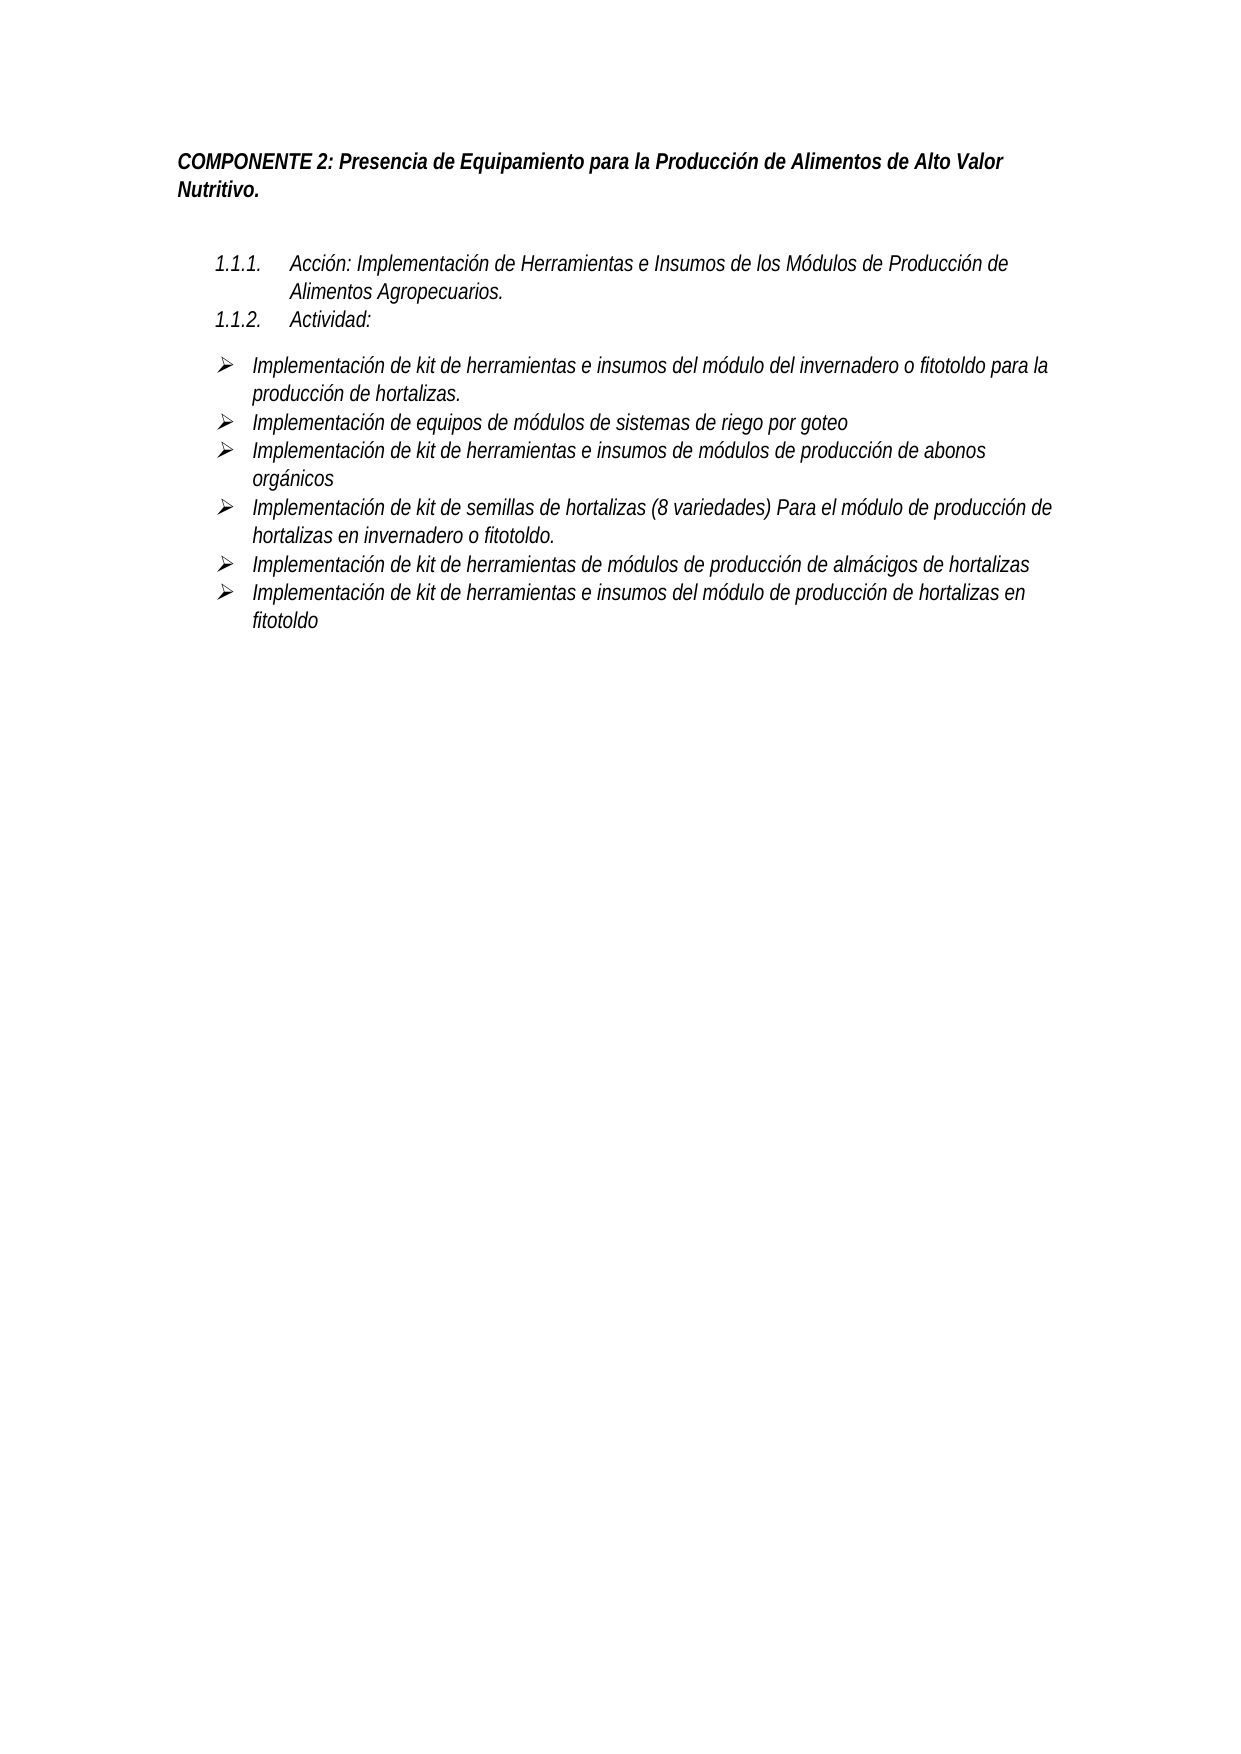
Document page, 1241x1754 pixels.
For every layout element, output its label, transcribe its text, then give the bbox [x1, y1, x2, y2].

list Implementación de kit de herramientas e insumos de módulos de producción de abonos orgánicos [215, 437, 1063, 492]
list Implementación de equipos de módulos de sistemas de riego por goteo [215, 408, 1063, 435]
list Acción: Implementación de Herramientas e Insumos de los Módulos de Producción de Alimentos Agropecuarios. [215, 249, 1063, 304]
list Implementación de kit de herramientas e insumos del módulo de producción de hortalizas en fitotoldo [215, 579, 1063, 634]
list Actividad: [215, 306, 1063, 333]
list Implementación de kit de semillas de hortalizas (8 variedades) Para el módulo de producción de hortalizas en invernadero o fitotoldo. [215, 494, 1063, 548]
list Implementación de kit de herramientas de módulos de producción de almácigos de hortalizas [215, 551, 1063, 577]
text COMPONENTE 2: Presencia de Equipamiento para la Producción de Alimentos de Alto Valor Nutritivo. [177, 148, 1063, 202]
list Implementación de kit de herramientas e insumos del módulo del invernadero o fitotoldo para la producción de hortalizas. [215, 352, 1063, 406]
